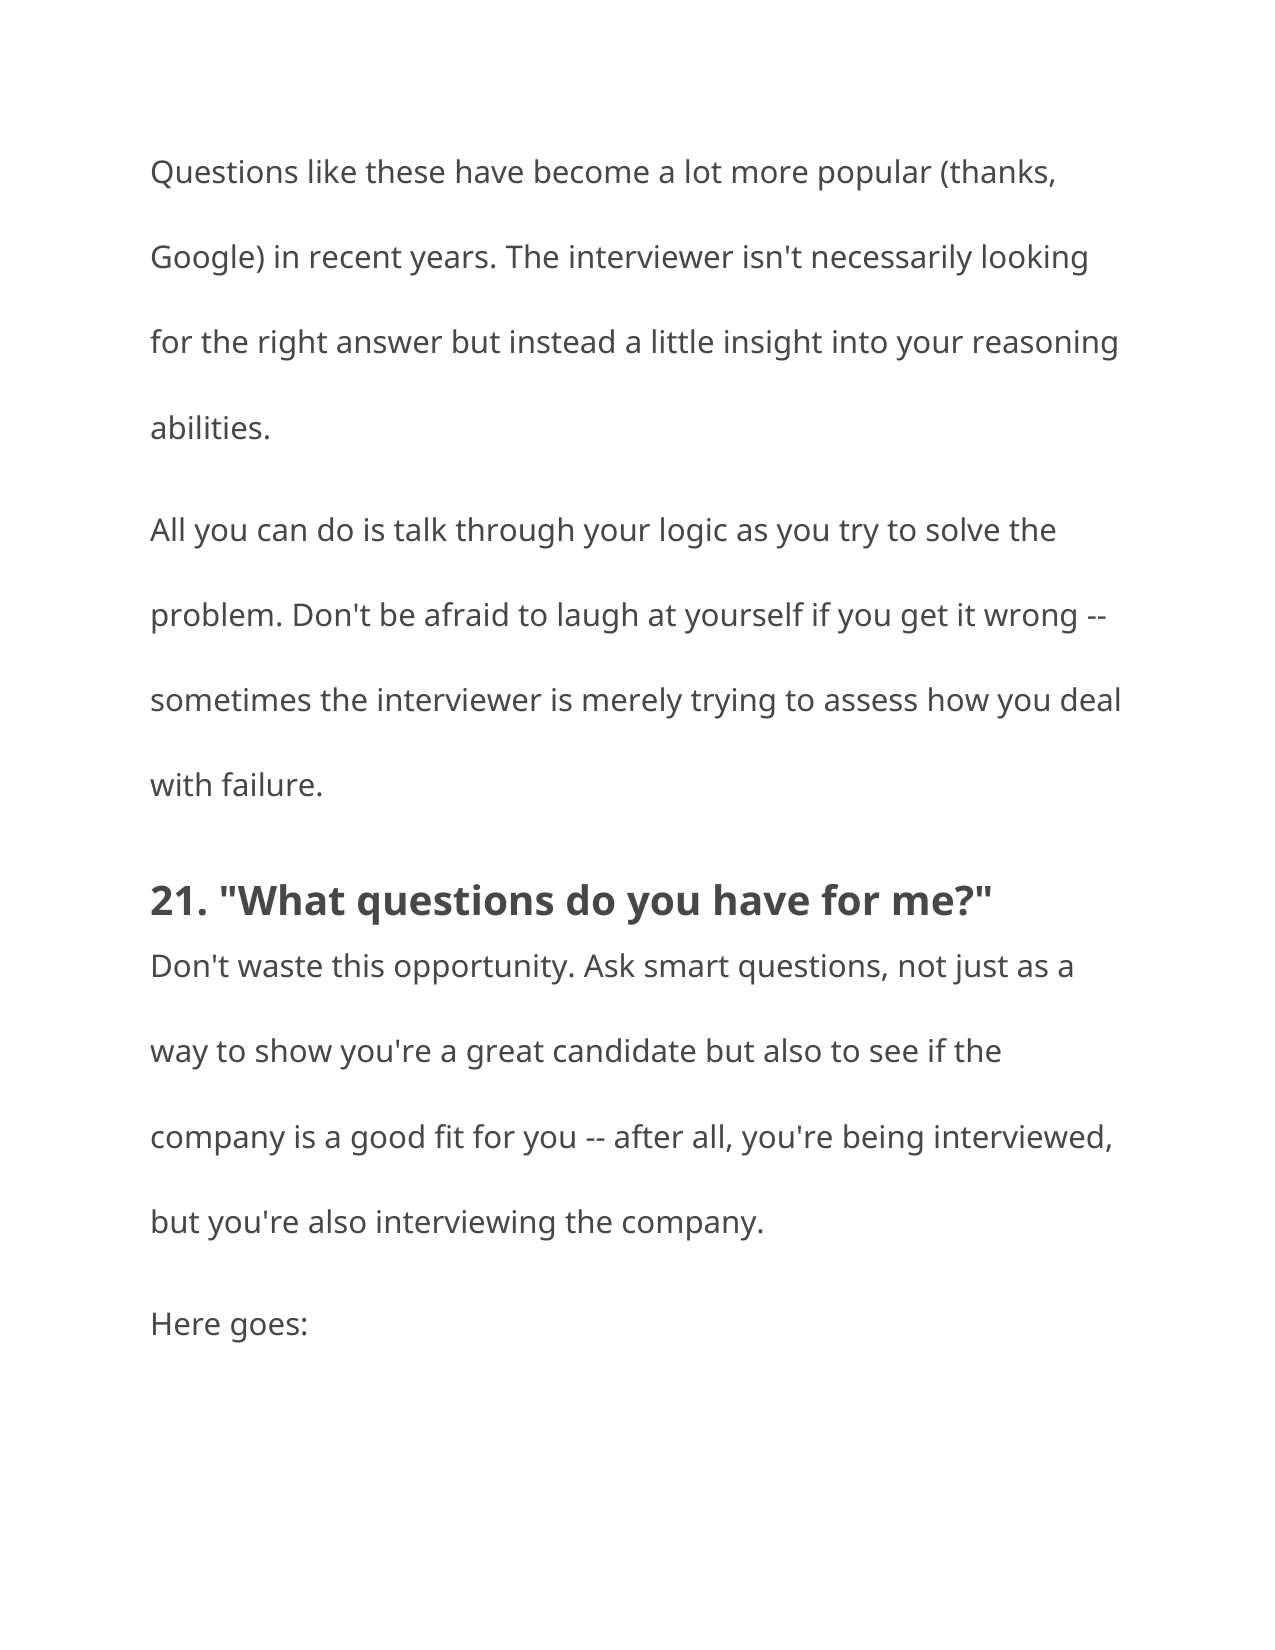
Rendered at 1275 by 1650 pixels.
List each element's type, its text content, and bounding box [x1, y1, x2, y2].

text Here goes: [150, 1302, 1125, 1344]
text Questions like these have become a lot more popular (thanks, Google) in recent years. The interviewer isn't necessarily looking for the right answer but instead a little insight into your reasoning abilities. [150, 150, 1125, 448]
text All you can do is talk through your logic as you try to solve the problem. Don't be afraid to laugh at yourself if you get it wrong -- sometimes the interviewer is merely trying to assess how you deal with failure. [150, 507, 1125, 806]
text Don't waste this opportunity. Ask smart questions, not just as a way to show you're a great candidate but also to see if the company is a good fit for you -- after all, you're being interviewed, but you're also interviewing the company. [150, 944, 1125, 1242]
text 21. "What questions do you have for me?" [150, 865, 1125, 927]
